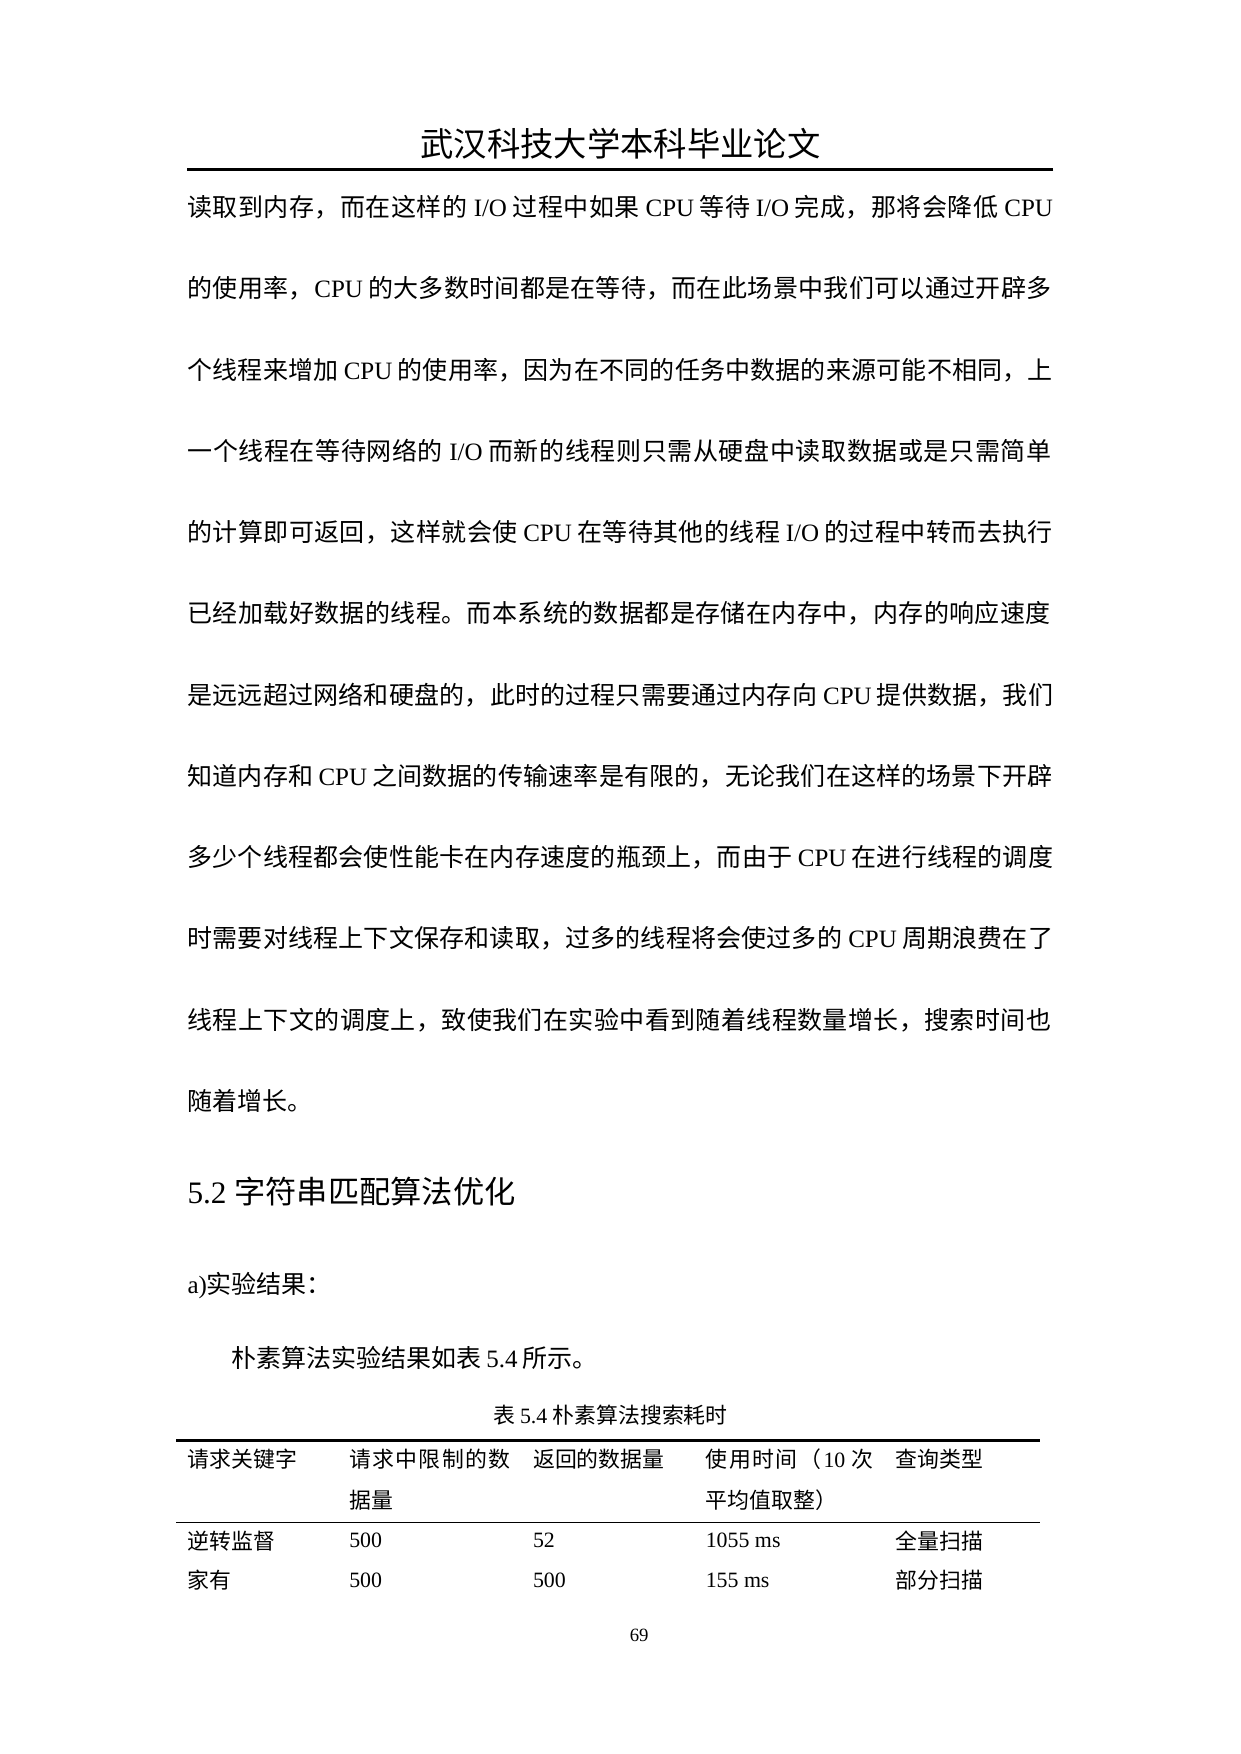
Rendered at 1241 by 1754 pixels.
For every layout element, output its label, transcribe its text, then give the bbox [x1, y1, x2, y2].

subtitle 5.2 字符串匹配算法优化 [187, 1157, 1053, 1222]
table_cell 155 ms [694, 1563, 884, 1602]
table_cell 52 [522, 1523, 694, 1563]
text 表5.4 朴素算法搜索耗时 [450, 1398, 1053, 1431]
table_header 请求中限制的数据量 [338, 1442, 522, 1522]
table_cell 全量扫描 [884, 1523, 1040, 1563]
table_cell 家有 [176, 1563, 338, 1602]
table_cell 逆转监督 [176, 1523, 338, 1563]
text 朴素算法实验结果如表5.4所示。 [187, 1324, 1053, 1389]
table_cell 1055 ms [694, 1523, 884, 1563]
table_cell 500 [522, 1563, 694, 1602]
table_header 查询类型 [884, 1442, 1040, 1522]
table_cell 500 [338, 1523, 522, 1563]
table_cell 部分扫描 [884, 1563, 1040, 1602]
table_header 请求关键字 [176, 1442, 338, 1522]
table_header 返回的数据量 [522, 1442, 694, 1522]
table_cell 500 [338, 1563, 522, 1602]
text a)实验结果： [187, 1250, 1053, 1315]
table_header 使用时间（10次平均值取整） [694, 1442, 884, 1522]
